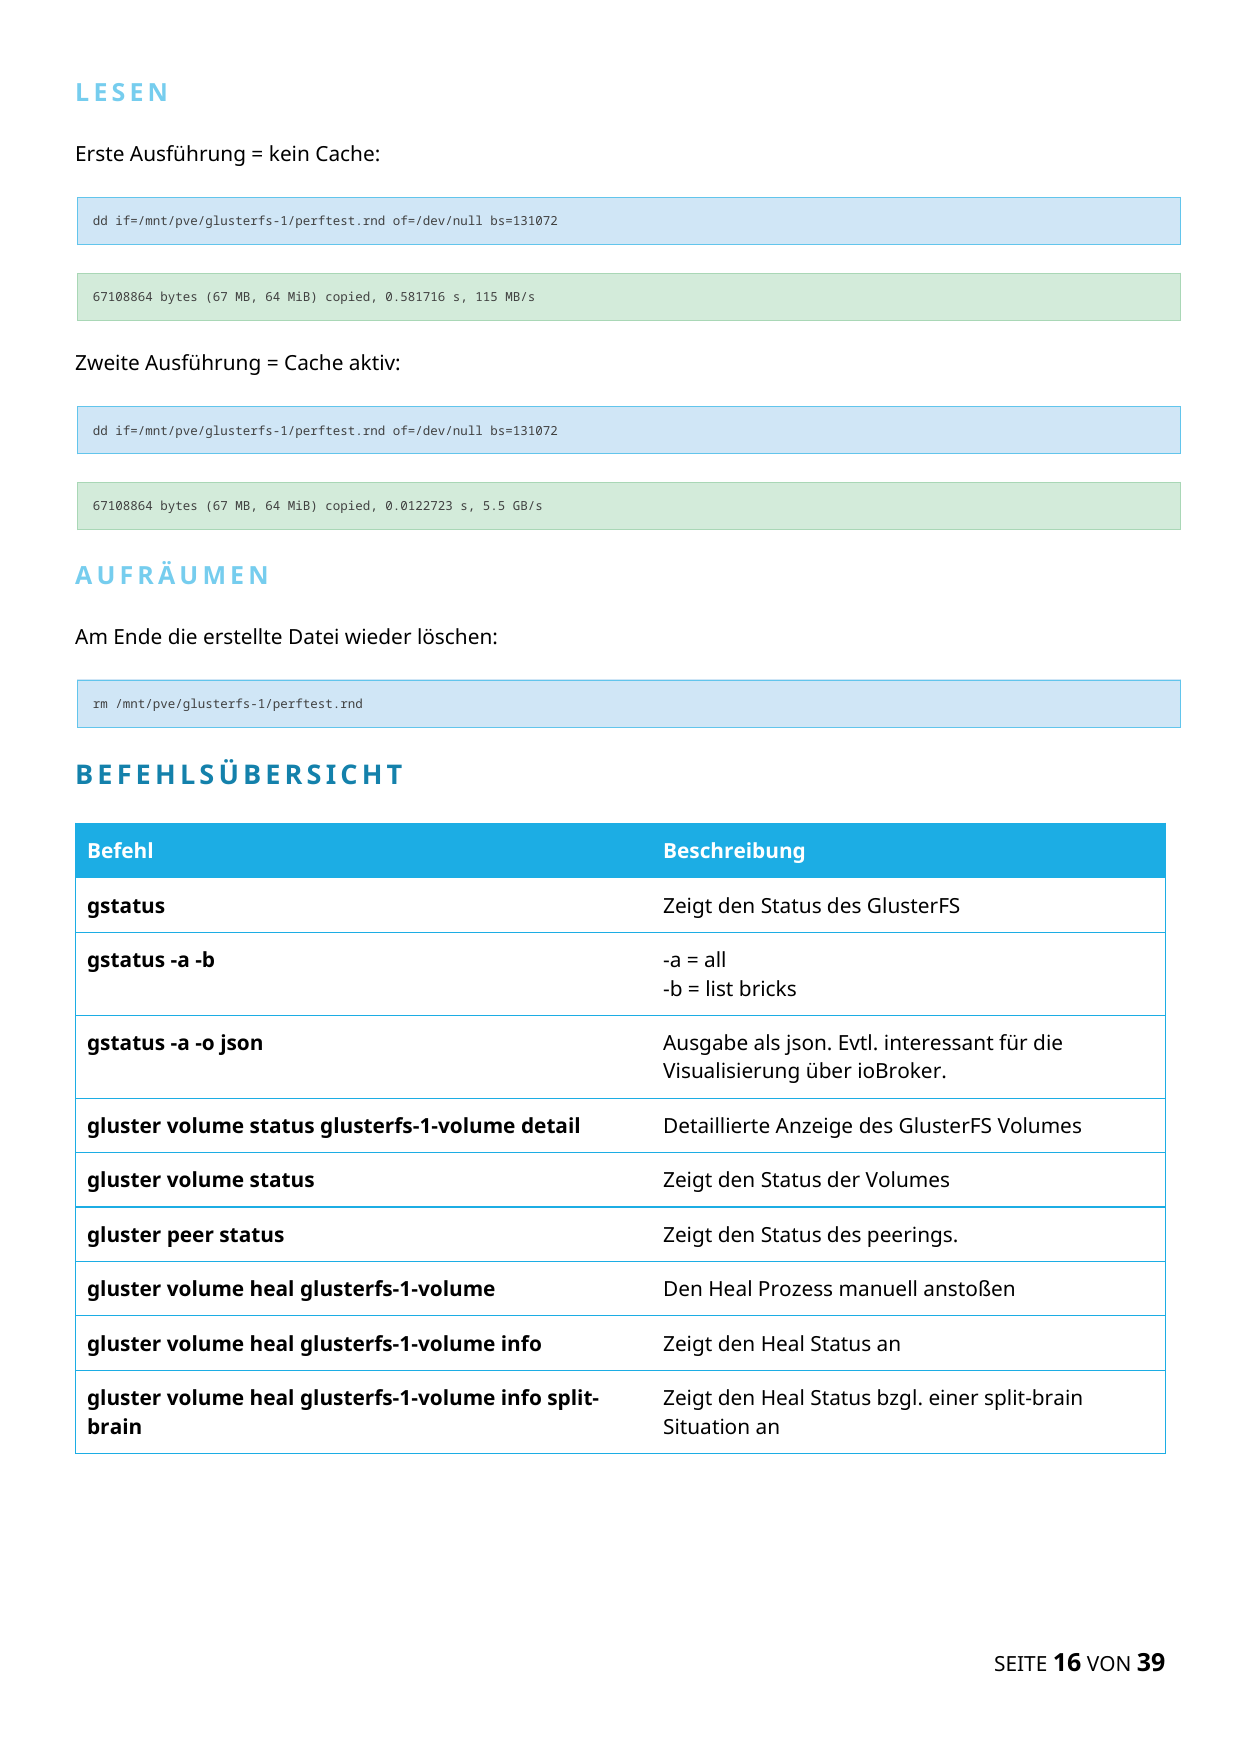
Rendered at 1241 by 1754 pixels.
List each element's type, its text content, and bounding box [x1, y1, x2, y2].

table_cell gstatus [76, 878, 652, 932]
text Zweite Ausführung = Cache aktiv: [75, 348, 1165, 377]
table_cell Den Heal Prozess manuell anstoßen [652, 1262, 1165, 1315]
table_cell gluster volume heal glusterfs-1-volume [76, 1262, 652, 1315]
table_cell Zeigt den Status der Volumes [652, 1153, 1165, 1206]
table_cell gstatus -a -b [76, 933, 652, 1014]
table_cell Zeigt den Status des GlusterFS [652, 878, 1165, 932]
text rm /mnt/pve/glusterfs-1/perftest.rnd [78, 681, 1180, 727]
table_cell -a = all -b = list bricks [652, 933, 1165, 1014]
table_cell Zeigt den Status des peerings. [652, 1208, 1165, 1261]
subtitle Lesen [75, 75, 1165, 109]
table_cell Ausgabe als json. Evtl. interessant für die Visualisierung über ioBroker. [652, 1016, 1165, 1097]
table_cell gluster volume heal glusterfs-1-volume info split-brain [76, 1371, 652, 1453]
table_header Befehl [76, 824, 652, 877]
table_cell Zeigt den Heal Status bzgl. einer split-brain Situation an [652, 1371, 1165, 1453]
table_cell gluster peer status [76, 1208, 652, 1261]
text 67108864 bytes (67 MB, 64 MiB) copied, 0.0122723 s, 5.5 GB/s [78, 483, 1180, 529]
table_cell gstatus -a -o json [76, 1016, 652, 1097]
text Erste Ausführung = kein Cache: [75, 139, 1165, 168]
text dd if=/mnt/pve/glusterfs-1/perftest.rnd of=/dev/null bs=131072 [78, 407, 1180, 453]
subtitle Aufräumen [75, 558, 1165, 592]
table_header Beschreibung [652, 824, 1165, 877]
table_cell gluster volume status [76, 1153, 652, 1206]
table_cell Detaillierte Anzeige des GlusterFS Volumes [652, 1099, 1165, 1152]
text dd if=/mnt/pve/glusterfs-1/perftest.rnd of=/dev/null bs=131072 [78, 198, 1180, 244]
text 67108864 bytes (67 MB, 64 MiB) copied, 0.581716 s, 115 MB/s [78, 274, 1180, 320]
table_cell gluster volume heal glusterfs-1-volume info [76, 1316, 652, 1370]
table_cell gluster volume status glusterfs-1-volume detail [76, 1099, 652, 1152]
subtitle Befehlsübersicht [75, 755, 1165, 792]
table_cell Zeigt den Heal Status an [652, 1316, 1165, 1370]
text Am Ende die erstellte Datei wieder löschen: [75, 622, 1165, 650]
